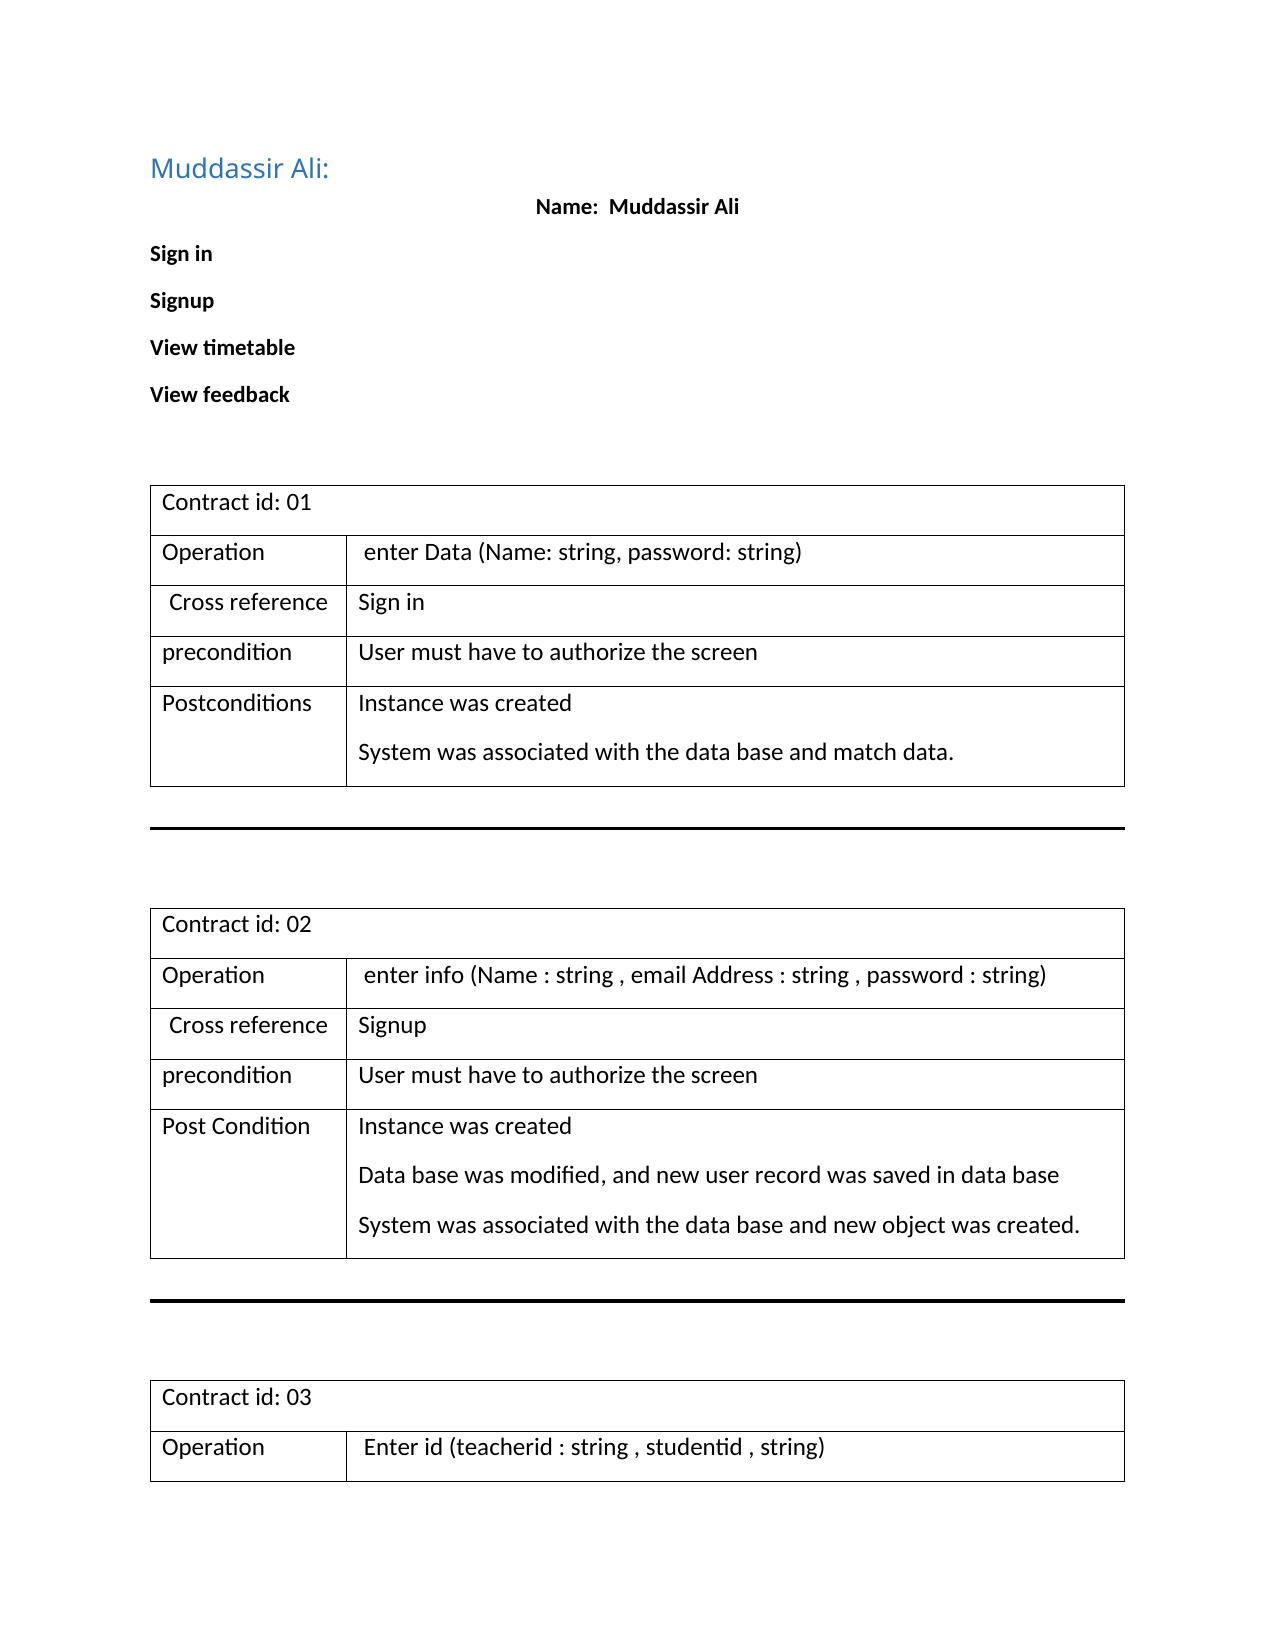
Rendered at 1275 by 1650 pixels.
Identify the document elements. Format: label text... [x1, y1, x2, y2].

table_cell Post Condition [151, 1110, 346, 1258]
table_cell Signup [347, 1009, 1124, 1058]
table_cell enter Data (Name: string, password: string) [347, 536, 1124, 585]
table_cell precondition [151, 637, 346, 686]
table_cell enter info (Name : string , email Address : string , password : string) [347, 959, 1124, 1008]
table_cell Instance was created Data base was modified, and new user record was saved in data base System was associated with the data base and new object was created. [347, 1110, 1124, 1258]
table_header Contract id: 02 [151, 909, 1124, 958]
table_cell Postconditions [151, 687, 346, 786]
subtitle Muddassir Ali: [150, 150, 1125, 187]
table_cell User must have to authorize the screen [347, 1060, 1124, 1109]
text Sign in [150, 239, 1125, 267]
text View feedback [150, 380, 1125, 408]
table_header Contract id: 03 [151, 1381, 1124, 1431]
table_cell User must have to authorize the screen [347, 637, 1124, 686]
table_cell precondition [151, 1060, 346, 1109]
text Signup [150, 286, 1125, 314]
table_cell Operation [151, 1432, 346, 1481]
table_cell Sign in [347, 586, 1124, 636]
table_cell Cross reference [151, 1009, 346, 1058]
table_cell Operation [151, 536, 346, 585]
table_cell Cross reference [151, 586, 346, 636]
table_header Contract id: 01 [151, 486, 1124, 535]
text View timetable [150, 333, 1125, 361]
table_cell Enter id (teacherid : string , studentid , string) [347, 1432, 1124, 1481]
text Name: Muddassir Ali [150, 192, 1125, 220]
table_cell Operation [151, 959, 346, 1008]
table_cell Instance was created System was associated with the data base and match data. [347, 687, 1124, 786]
